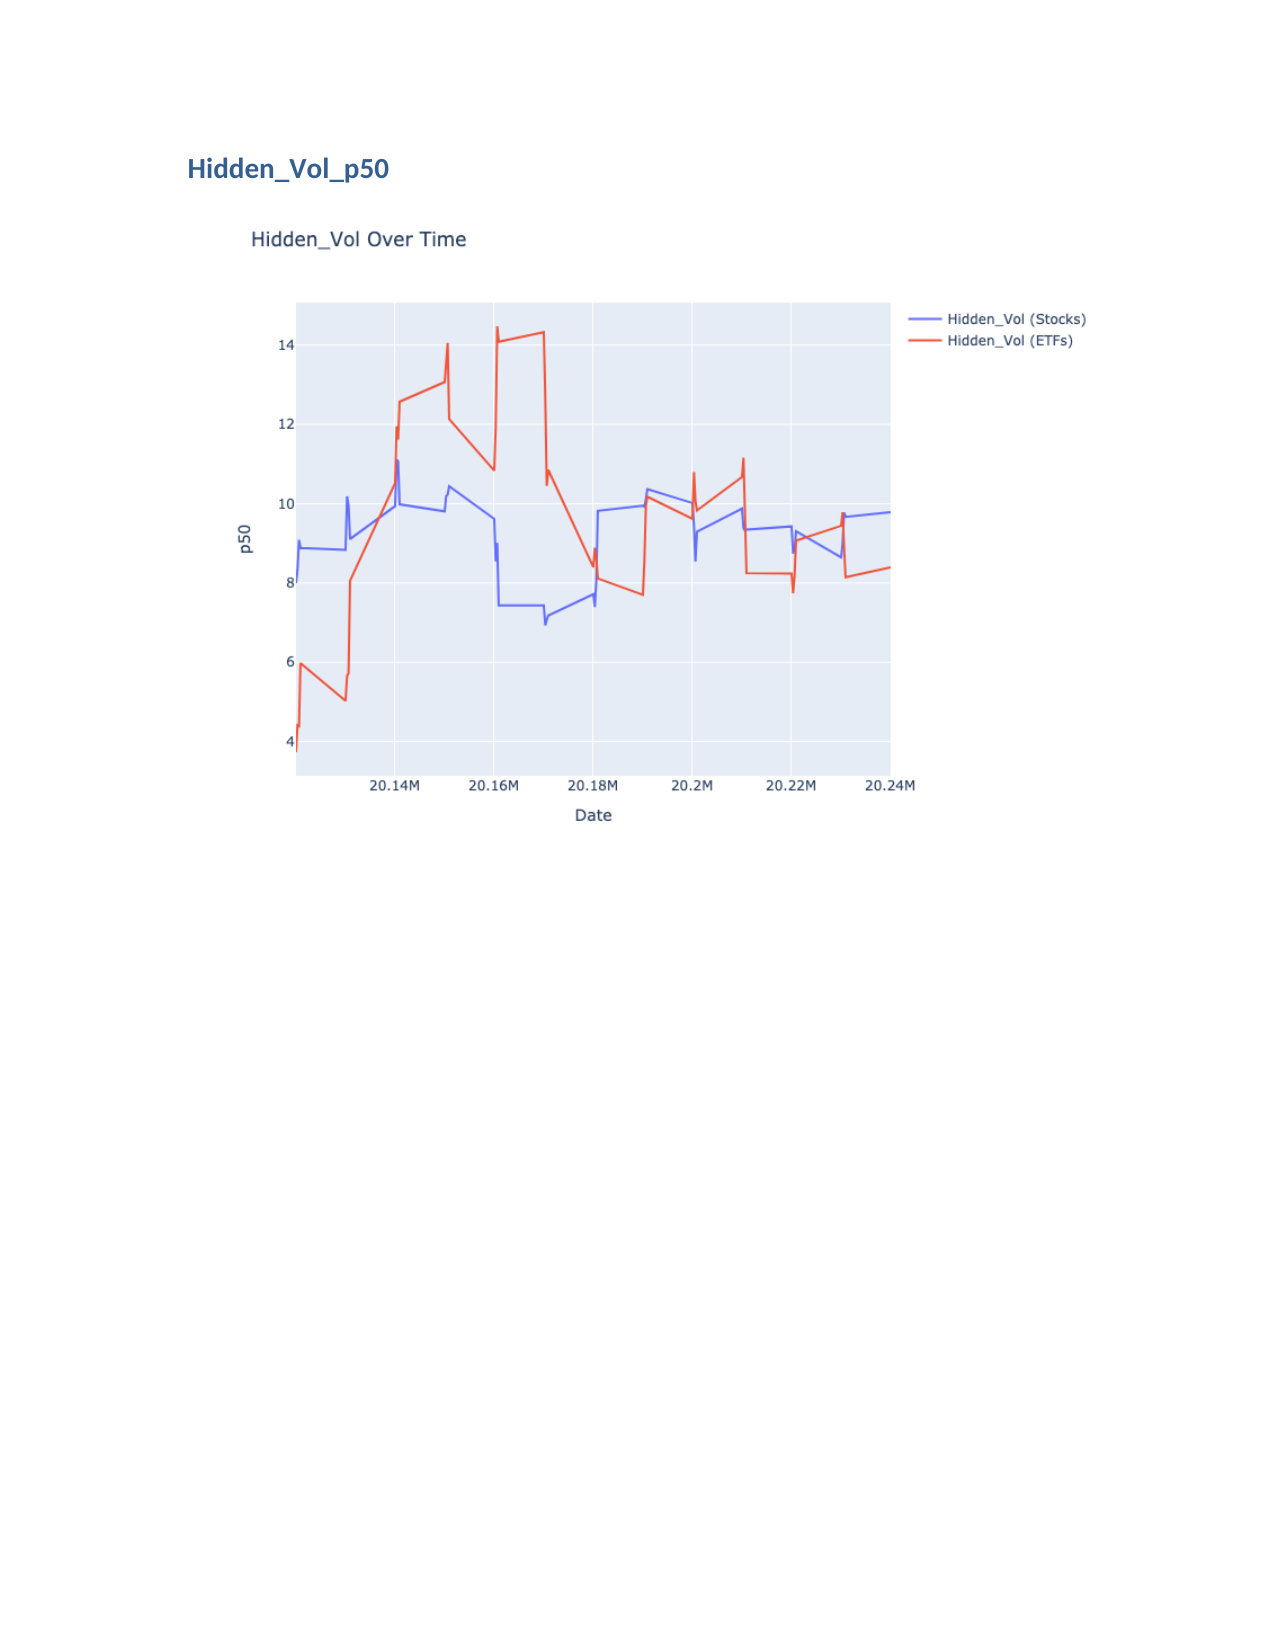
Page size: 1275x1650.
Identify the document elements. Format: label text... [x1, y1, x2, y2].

picture [206, 191, 1107, 866]
subtitle Hidden_Vol_p50 [187, 150, 1087, 186]
